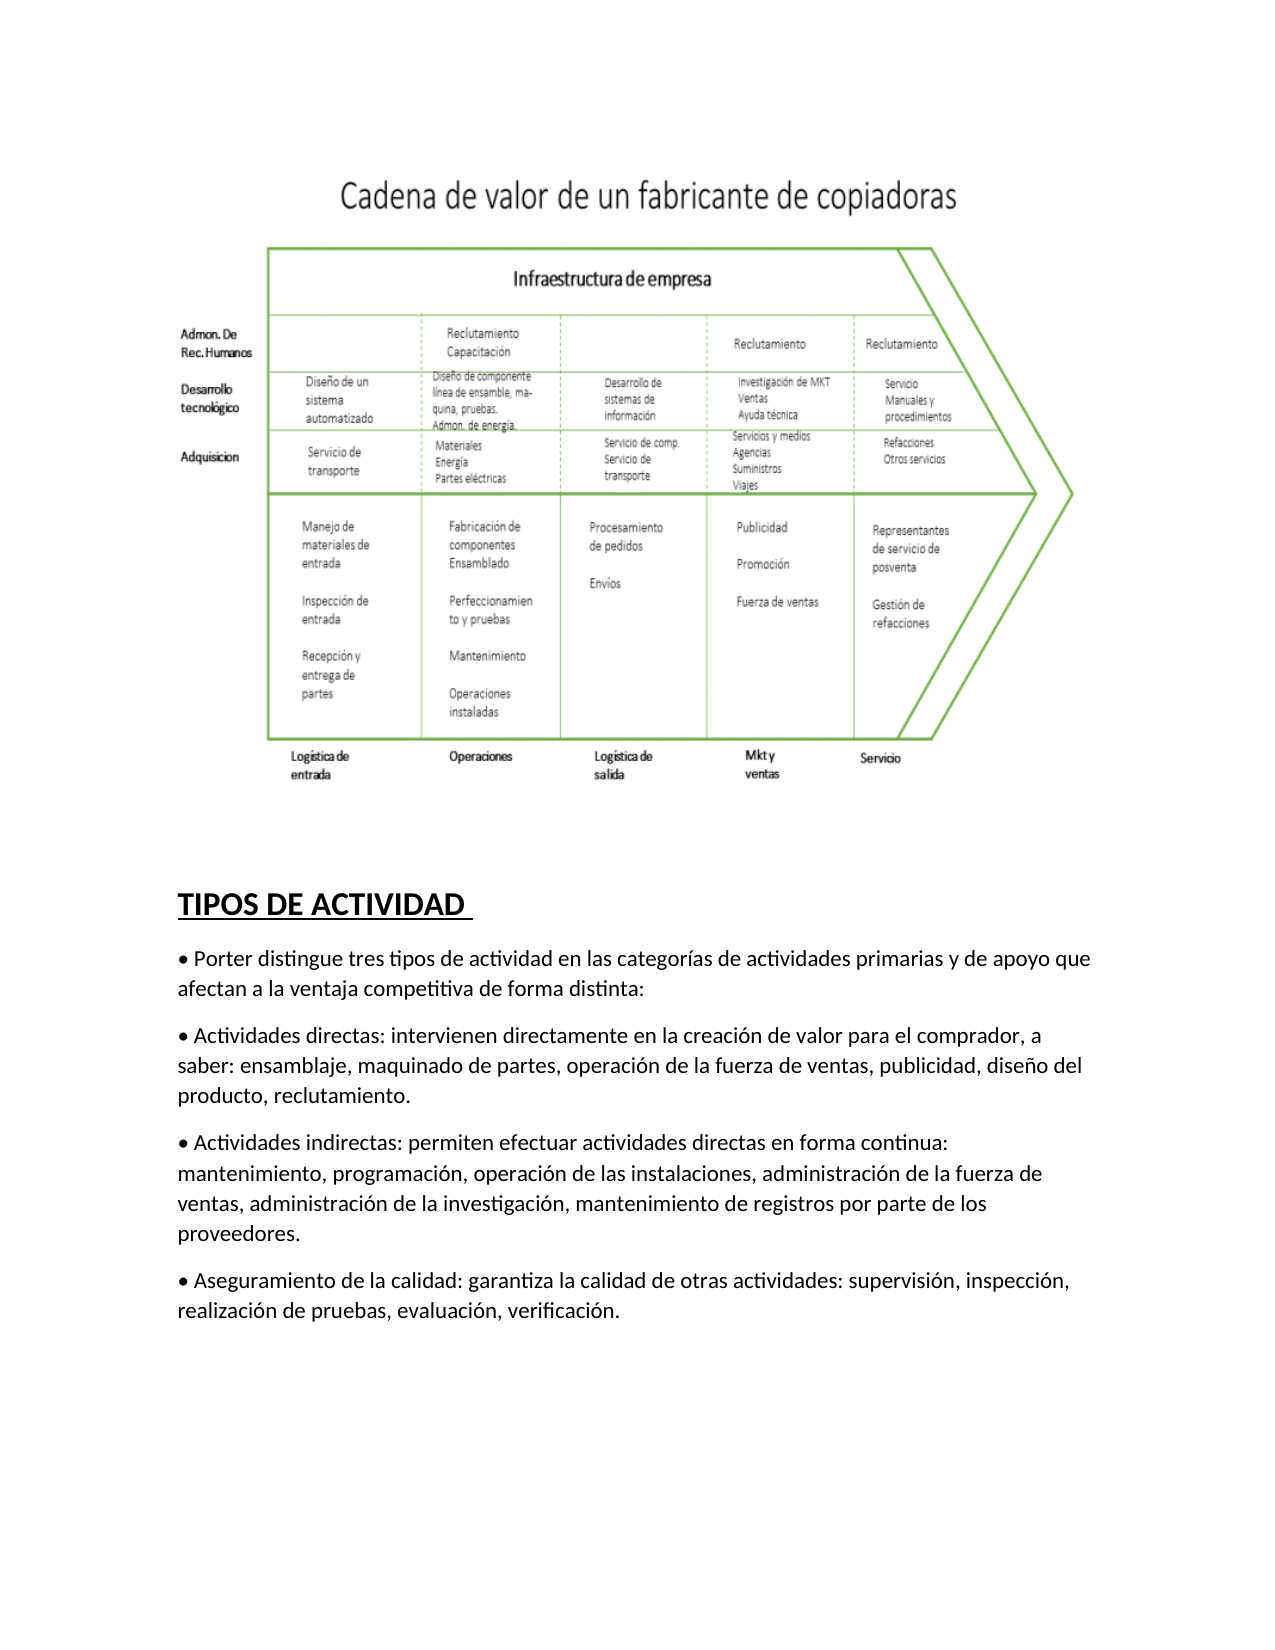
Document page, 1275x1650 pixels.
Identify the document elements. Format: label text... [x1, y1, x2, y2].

picture [177, 147, 1098, 810]
text • Porter distingue tres tipos de actividad en las categorías de actividades primarias y de apoyo que afectan a la ventaja competitiva de forma distinta: [177, 944, 1098, 1002]
text • Aseguramiento de la calidad: garantiza la calidad de otras actividades: supervisión, inspección, realización de pruebas, evaluación, verificación. [177, 1266, 1098, 1324]
text TIPOS DE ACTIVIDAD [177, 883, 1098, 924]
text • Actividades directas: intervienen directamente en la creación de valor para el comprador, a saber: ensamblaje, maquinado de partes, operación de la fuerza de ventas, publicidad, diseño del producto, reclutamiento. [177, 1021, 1098, 1109]
text • Actividades indirectas: permiten efectuar actividades directas en forma continua: mantenimiento, programación, operación de las instalaciones, administración de la fuerza de ventas, administración de la investigación, mantenimiento de registros por parte de los proveedores. [177, 1128, 1098, 1247]
